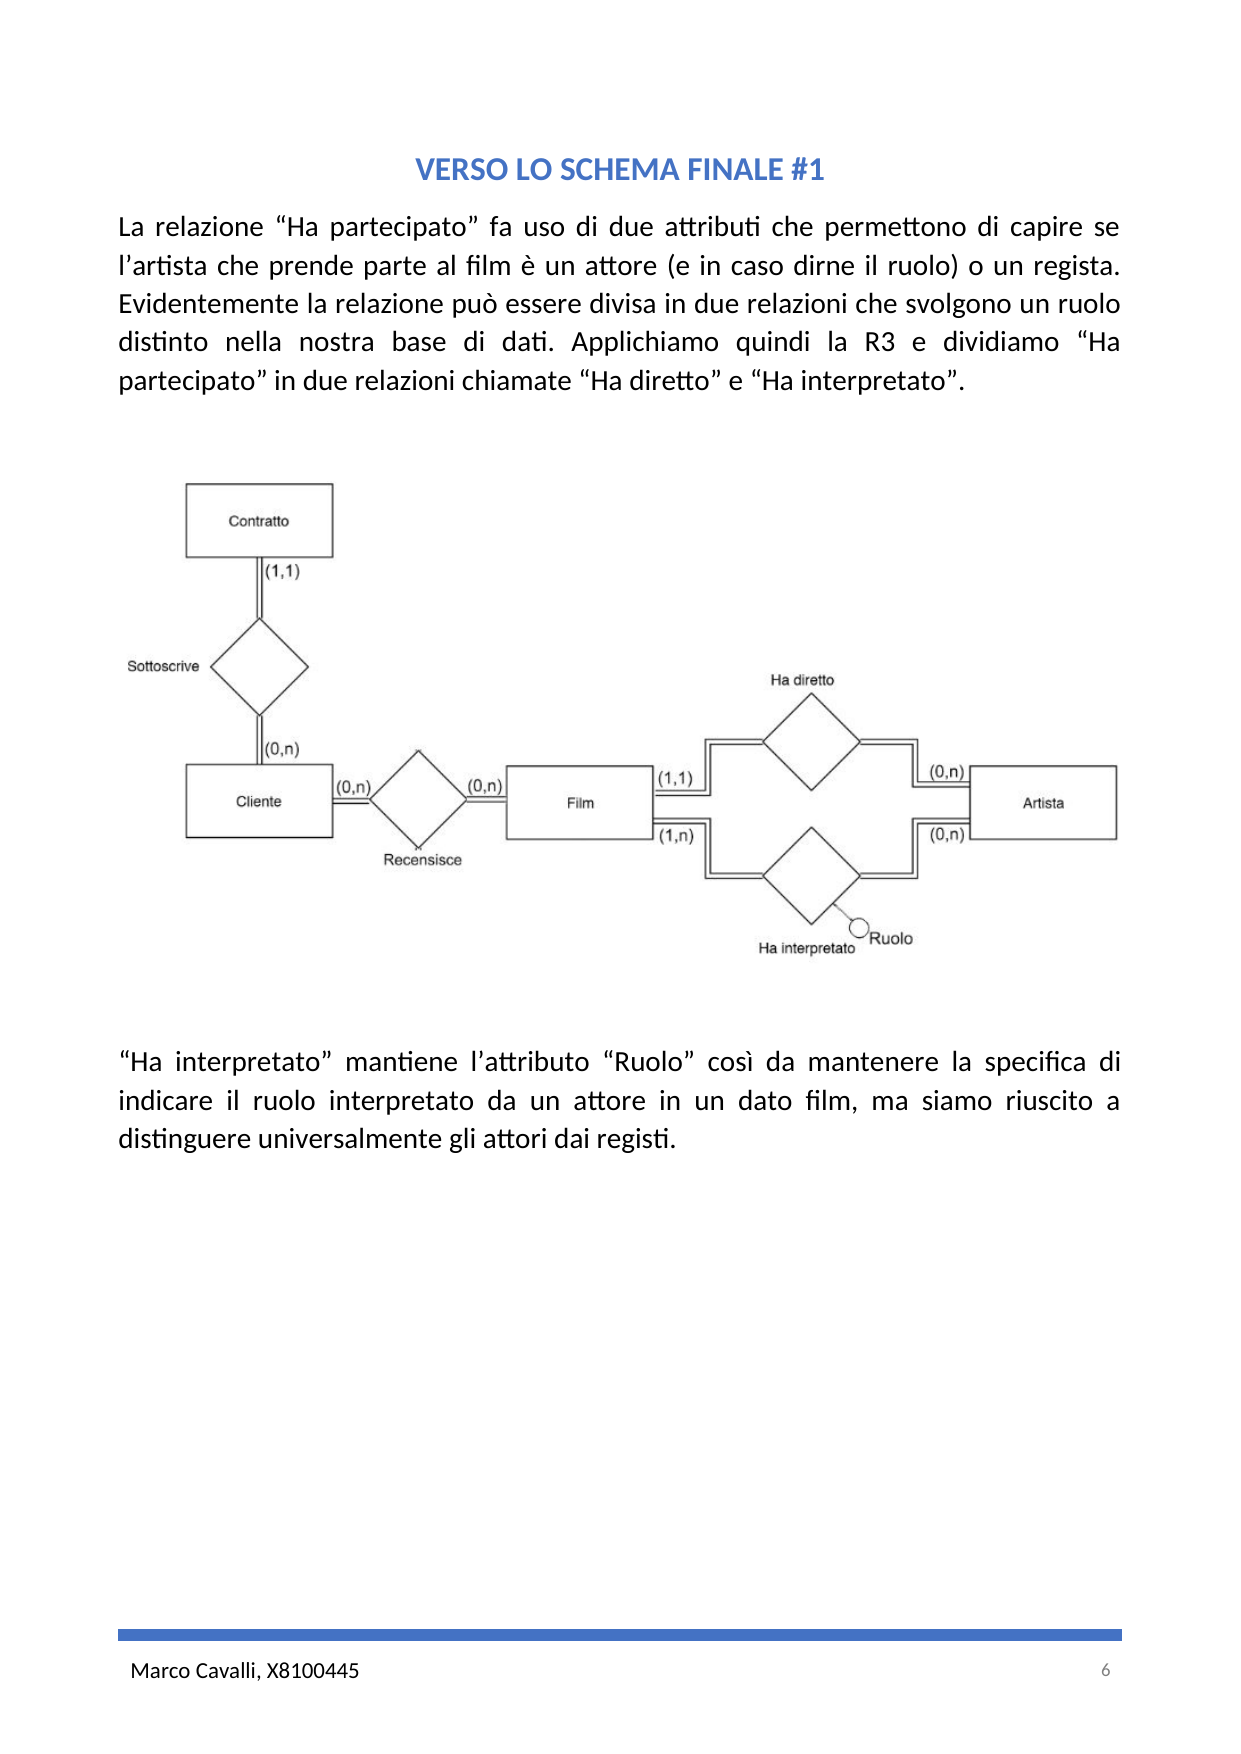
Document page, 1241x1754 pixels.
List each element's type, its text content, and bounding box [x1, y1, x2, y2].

text “Ha interpretato” mantiene l’attributo “Ruolo” così da mantenere la specifica di indicare il ruolo interpretato da un attore in un dato film, ma siamo riuscito a distinguere universalmente gli attori dai registi. [118, 1043, 1122, 1156]
picture [118, 472, 1123, 970]
text La relazione “Ha partecipato” fa uso di due attributi che permettono di capire se l’artista che prende parte al film è un attore (e in caso dirne il ruolo) o un regista. Evidentemente la relazione può essere divisa in due relazioni che svolgono un ruolo distinto nella nostra base di dati. Applichiamo quindi la R3 e dividiamo “Ha partecipato” in due relazioni chiamate “Ha diretto” e “Ha interpretato”. [118, 208, 1122, 398]
text VERSO LO SCHEMA FINALE #1 [118, 148, 1122, 188]
